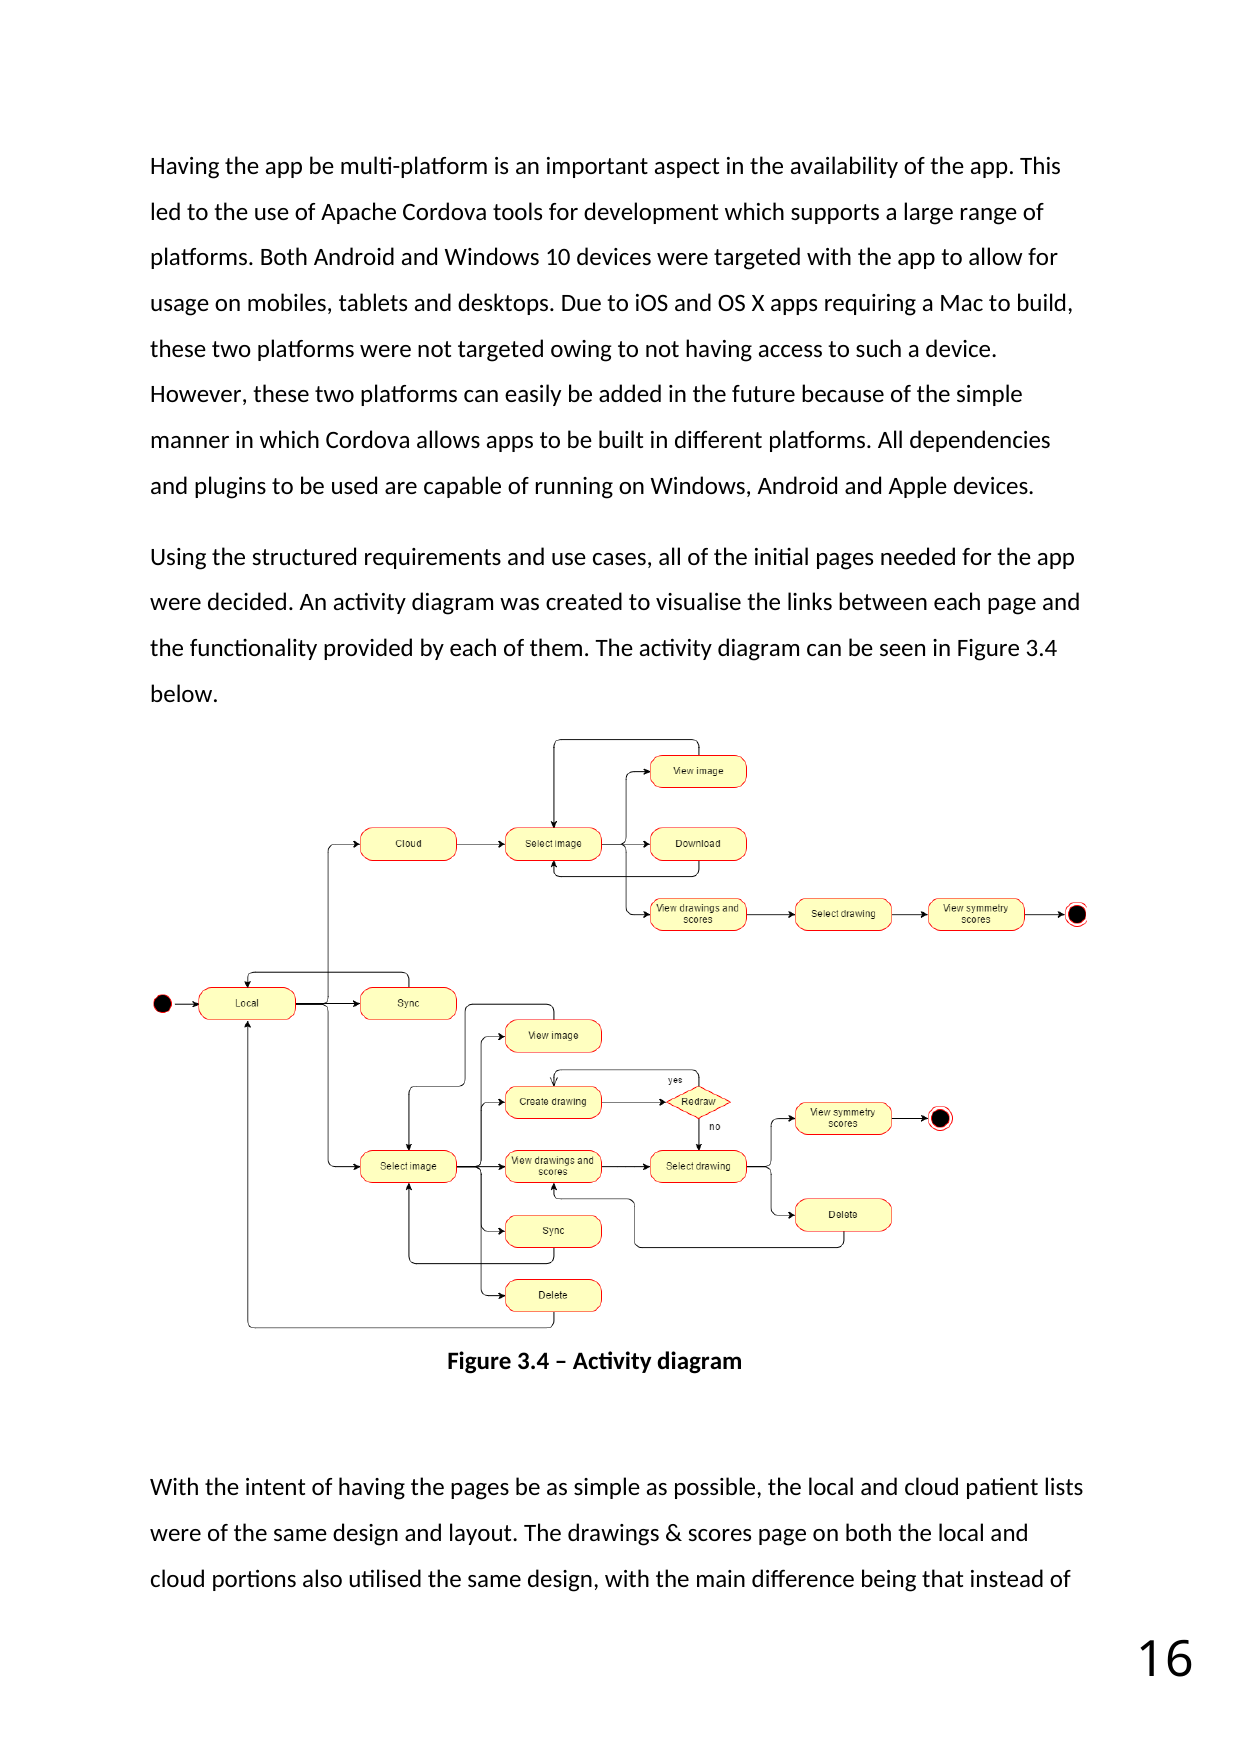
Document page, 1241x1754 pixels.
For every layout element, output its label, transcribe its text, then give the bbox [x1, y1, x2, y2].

text Using the structured requirements and use cases, all of the initial pages needed for the app were decided. An activity diagram was created to visualise the links between each page and the functionality provided by each of them. The activity diagram can be seen in Figure 3.4 below. [150, 541, 1090, 708]
text Having the app be multi-platform is an important aspect in the availability of the app. This led to the use of Apache Cordova tools for development which supports a large range of platforms. Both Android and Windows 10 devices were targeted with the app to allow for usage on mobiles, tablets and desktops. Due to iOS and OS X apps requiring a Mac to build, these two platforms were not targeted owing to not having access to such a device. However, these two platforms can easily be added in the future because of the simple manner in which Cordova allows apps to be built in different platforms. All dependencies and plugins to be used are capable of running on Windows, Android and Apple devices. [150, 150, 1090, 501]
